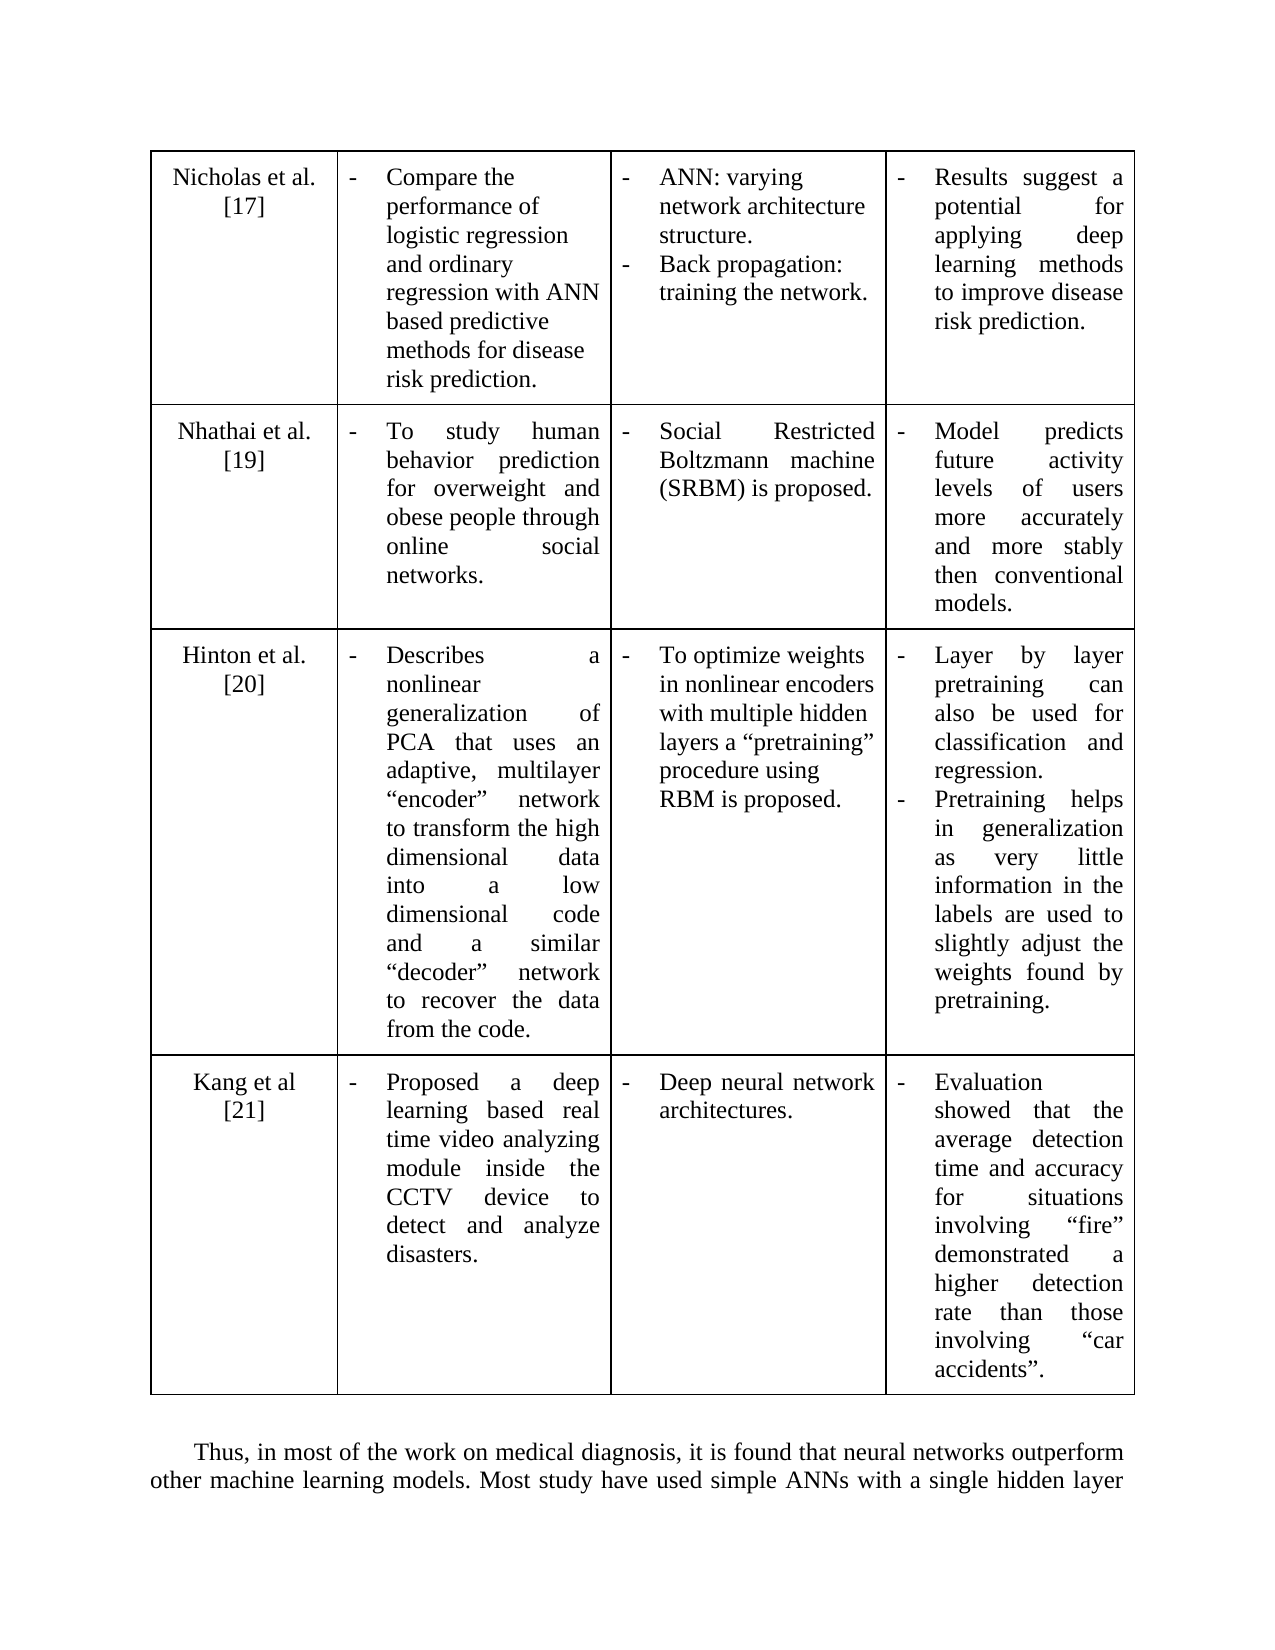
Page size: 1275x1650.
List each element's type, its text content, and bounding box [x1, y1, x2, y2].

table_cell Social Restricted Boltzmann machine (SRBM) is proposed. [612, 405, 885, 628]
table_cell Nicholas et al. [17] [152, 152, 337, 403]
table_cell Describes a nonlinear generalization of PCA that uses an adaptive, multilayer “encoder” network to transform the high dimensional data into a low dimensional code and a similar “decoder” network to recover the data from the code. [338, 630, 610, 1054]
table_cell Kang et al [21] [152, 1056, 337, 1394]
table_cell Evaluation showed that the average detection time and accuracy for situations involving “fire” demonstrated a higher detection rate than those involving “car accidents”. [887, 1056, 1134, 1394]
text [150, 1437, 1125, 1494]
table_cell Model predicts future activity levels of users more accurately and more stably then conventional models. [887, 405, 1134, 628]
table_cell To optimize weights in nonlinear encoders with multiple hidden layers a “pretraining” procedure using RBM is proposed. [612, 630, 885, 1054]
table_cell Hinton et al. [20] [152, 630, 337, 1054]
table_cell To study human behavior prediction for overweight and obese people through online social networks. [338, 405, 610, 628]
table_cell ANN: varying network architecture structure. Back propagation: training the network. [612, 152, 885, 403]
table_cell Deep neural network architectures. [612, 1056, 885, 1394]
table_cell Results suggest a potential for applying deep learning methods to improve disease risk prediction. [887, 152, 1134, 403]
table_cell Layer by layer pretraining can also be used for classification and regression. Pretraining helps in generalization as very little information in the labels are used to slightly adjust the weights found by pretraining. [887, 630, 1134, 1054]
table_cell Nhathai et al. [19] [152, 405, 337, 628]
table_cell Proposed a deep learning based real time video analyzing module inside the CCTV device to detect and analyze disasters. [338, 1056, 610, 1394]
table_cell Compare the performance of logistic regression and ordinary regression with ANN based predictive methods for disease risk prediction. [338, 152, 610, 403]
